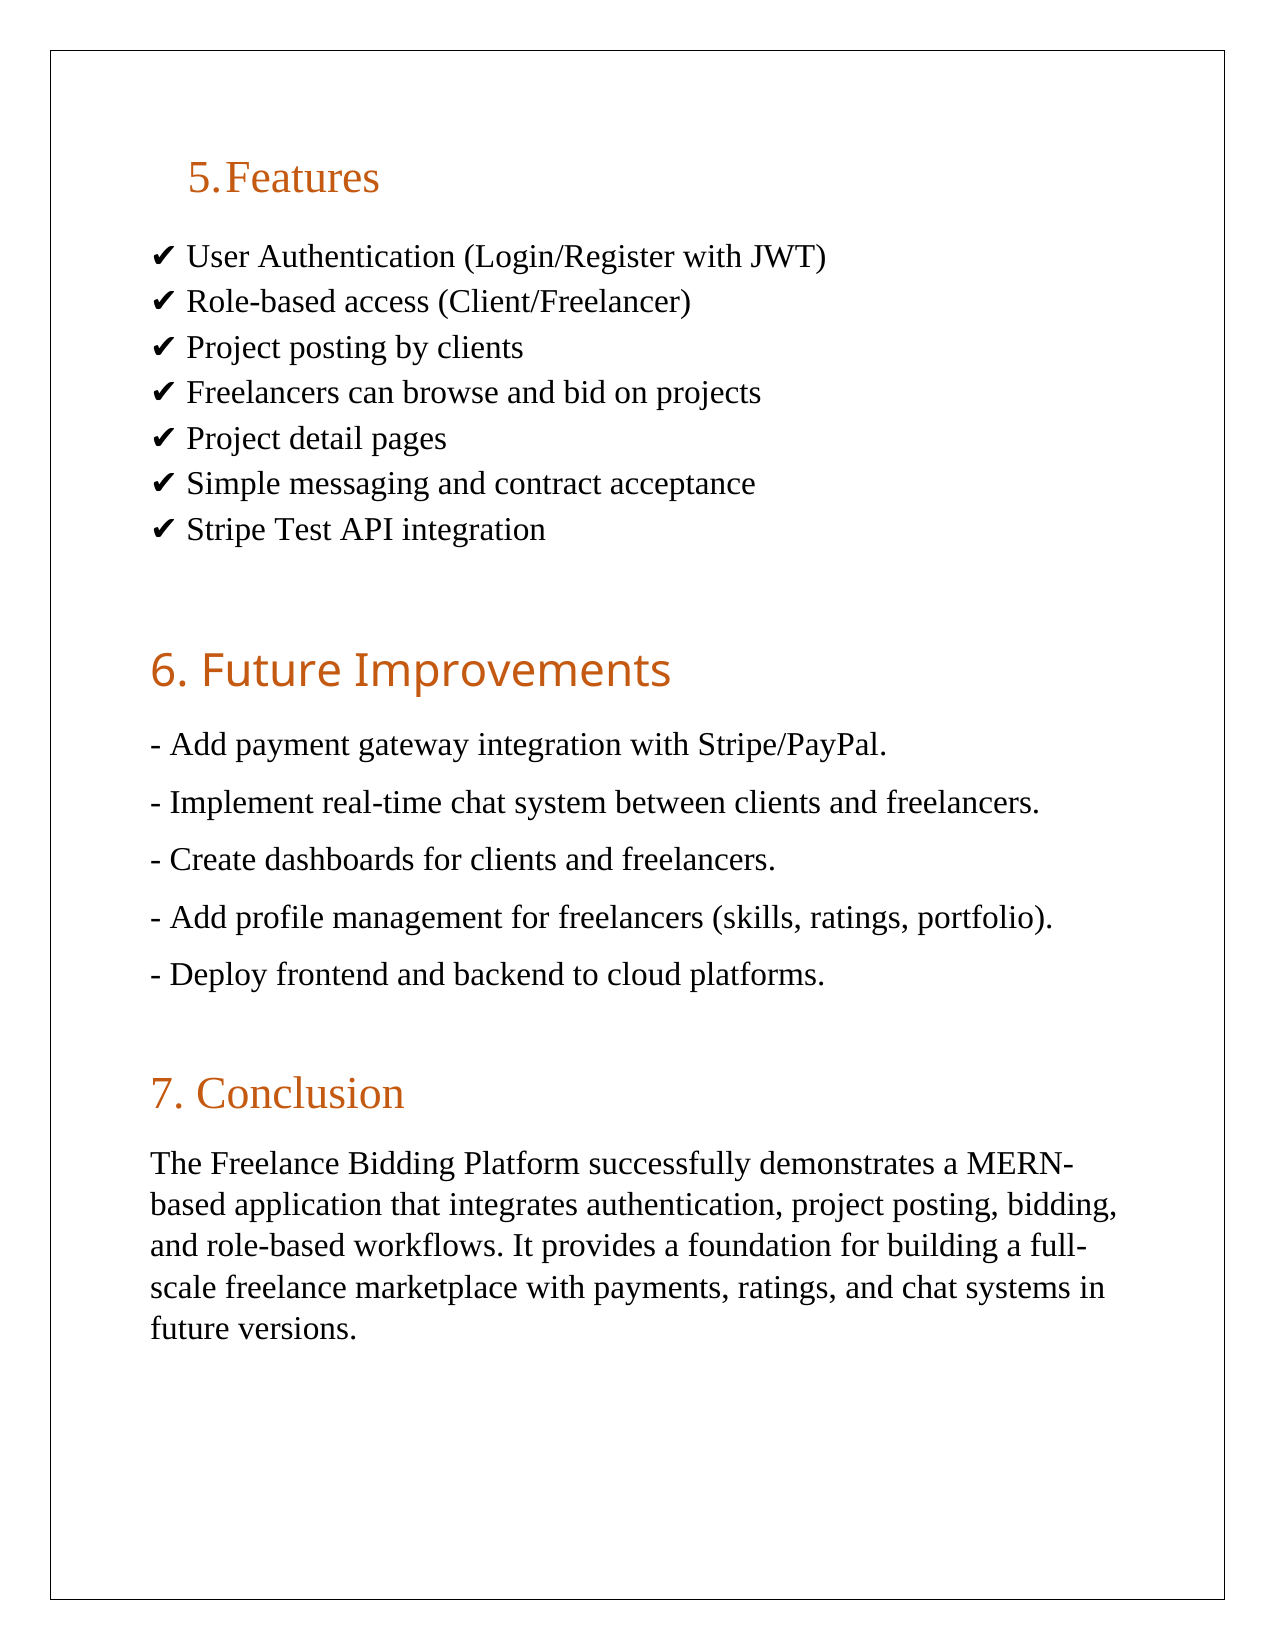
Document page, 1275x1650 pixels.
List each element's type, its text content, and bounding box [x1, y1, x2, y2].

subtitle Features [187, 150, 1125, 203]
text - Add payment gateway integration with Stripe/PayPal. - Implement real-time chat system between clients and freelancers. - Create dashboards for clients and freelancers. - Add profile management for freelancers (skills, ratings, portfolio). - Deploy frontend and backend to cloud platforms. [150, 724, 1125, 1035]
subtitle 6. Future Improvements [150, 637, 1125, 699]
text ✔ User Authentication (Login/Register with JWT) ✔ Role-based access (Client/Freelancer) ✔ Project posting by clients ✔ Freelancers can browse and bid on projects ✔ Project detail pages ✔ Simple messaging and contract acceptance ✔ Stripe Test API integration [150, 232, 1125, 550]
subtitle 7. Conclusion [150, 1065, 1125, 1118]
text The Freelance Bidding Platform successfully demonstrates a MERN-based application that integrates authentication, project posting, bidding, and role-based workflows. It provides a foundation for building a full-scale freelance marketplace with payments, ratings, and chat systems in future versions. [150, 1143, 1125, 1347]
